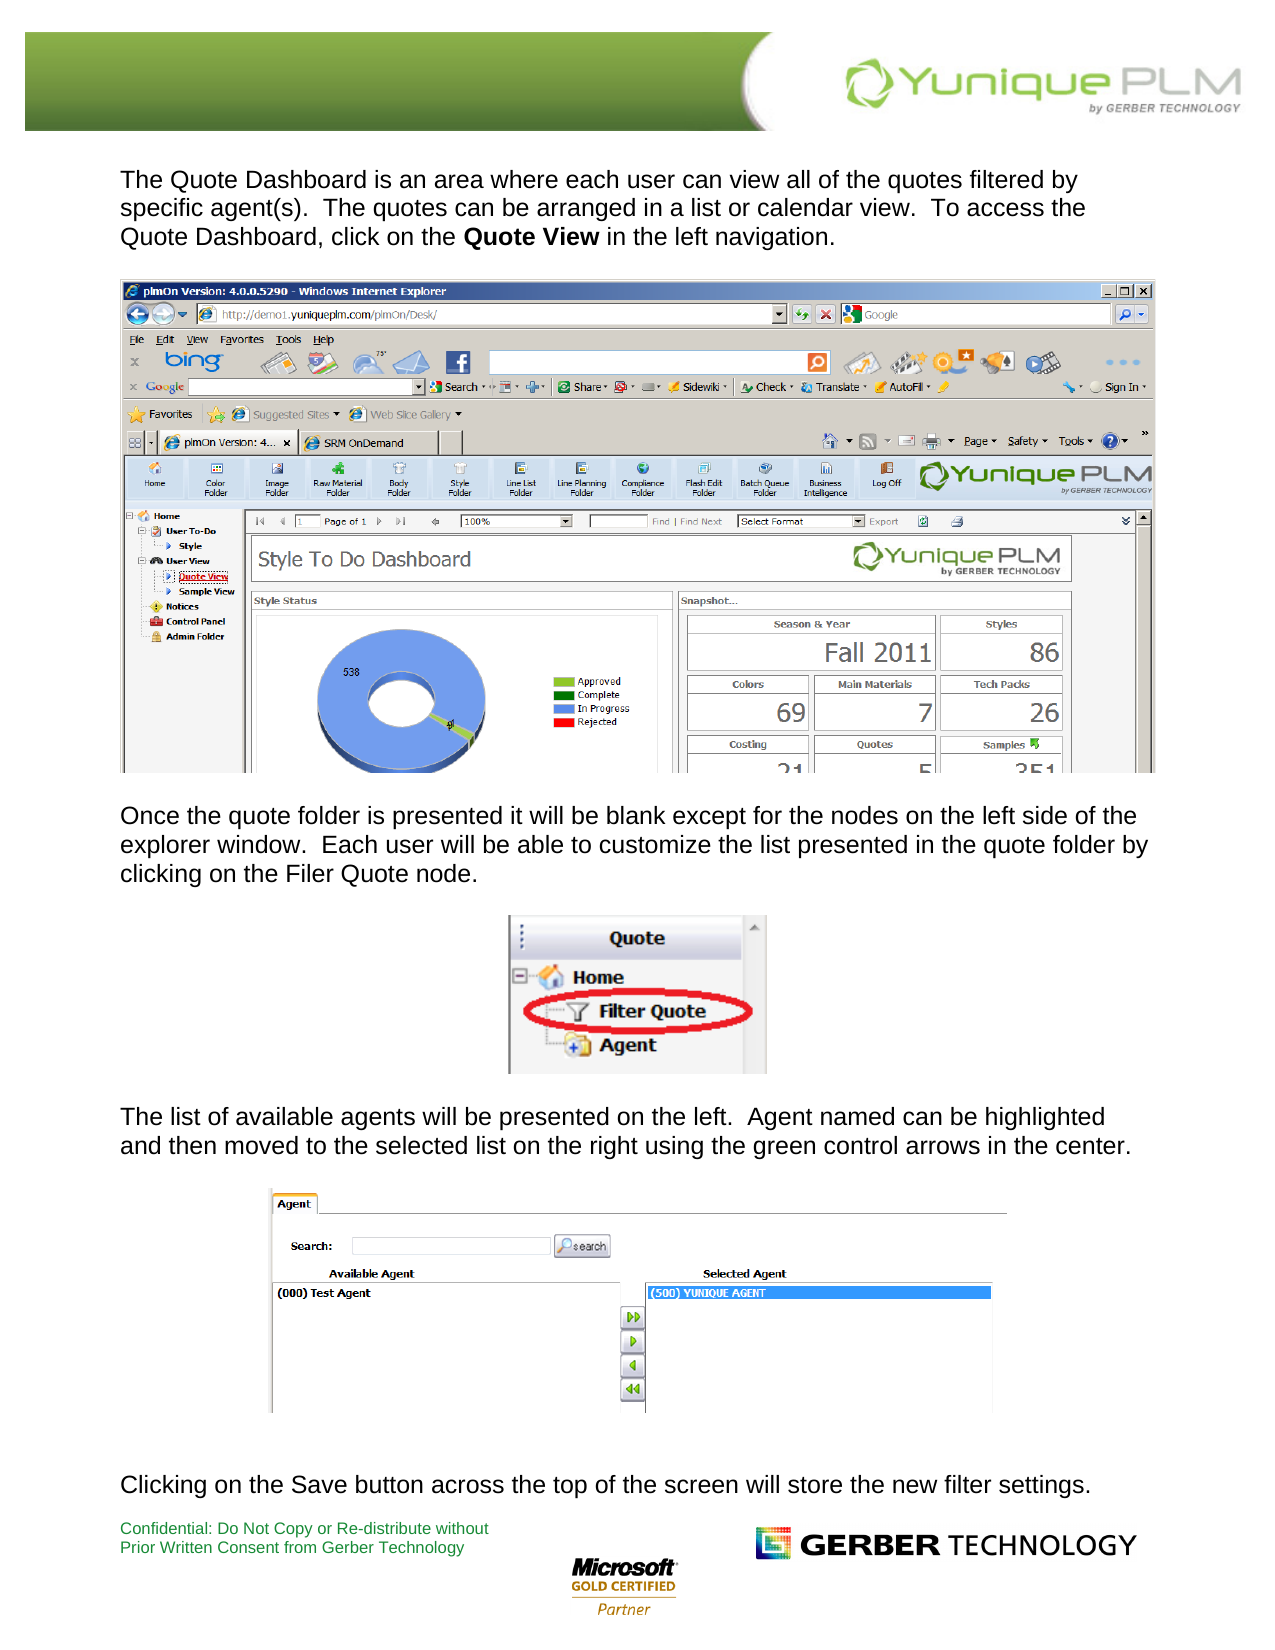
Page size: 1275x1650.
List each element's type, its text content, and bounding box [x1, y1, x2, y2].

picture [756, 1523, 1137, 1562]
picture [832, 38, 1255, 136]
text The Quote Dashboard is an area where each user can view all of the quotes filtered by specific agent(s). The quotes can be arranged in a list or calendar view. To access the Quote Dashboard, click on the Quote View in the left navigation. [120, 165, 1155, 251]
picture [25, 32, 786, 131]
text Once the quote folder is presented it will be blank except for the nodes on the left side of the explorer window. Each user will be able to customize the list presented in the quote folder by clicking on the Filer Quote node. [120, 801, 1155, 887]
picture [508, 915, 767, 1074]
text The list of available agents will be presented on the left. Agent named can be highlighted and then moved to the selected list on the right using the green control arrows in the center. [120, 1102, 1155, 1160]
picture [268, 1188, 1007, 1413]
picture [570, 1556, 679, 1615]
text Clicking on the Save button across the top of the screen will store the new filter settings. [120, 1470, 1155, 1499]
picture [120, 279, 1155, 773]
